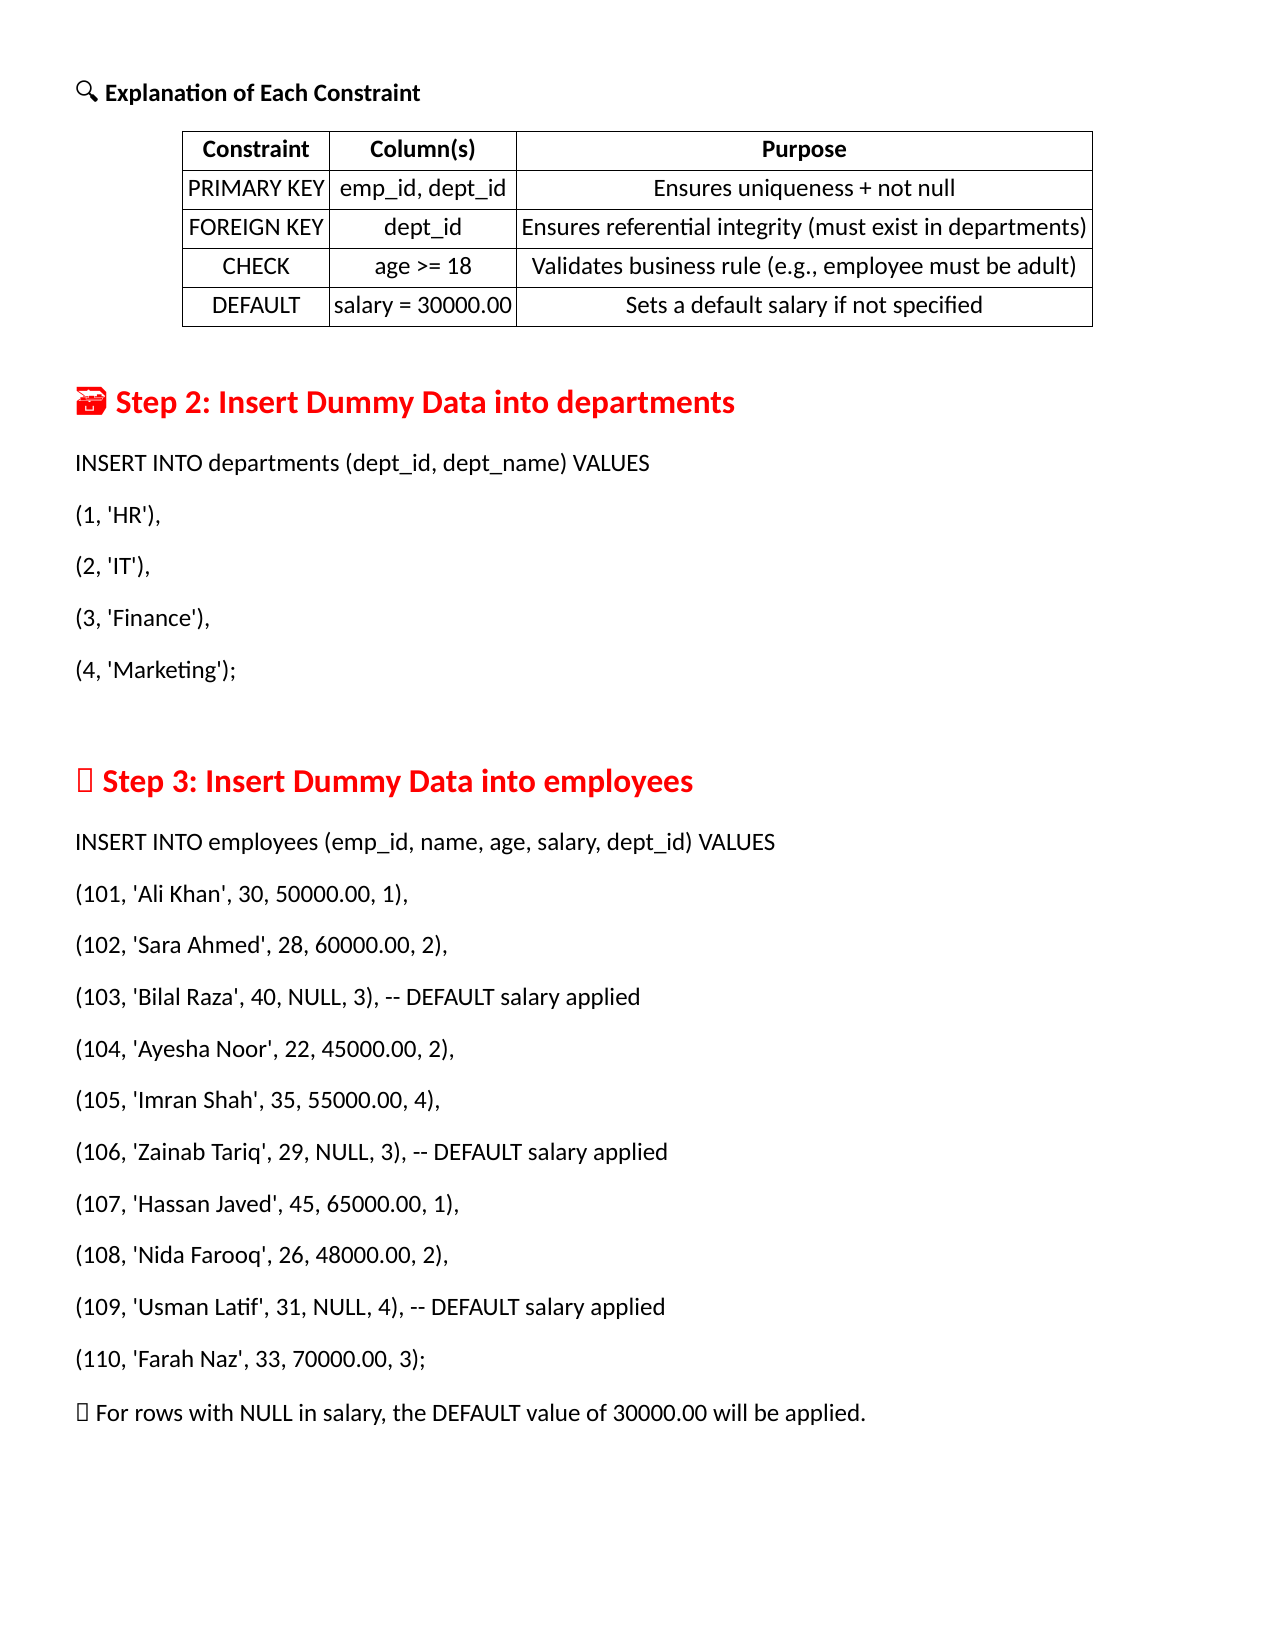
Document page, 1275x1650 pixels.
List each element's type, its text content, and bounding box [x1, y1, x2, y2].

table_cell emp_id, dept_id [330, 171, 516, 209]
text (2, 'IT'), [75, 551, 1200, 581]
text (101, 'Ali Khan', 30, 50000.00, 1), [75, 878, 1200, 908]
text (109, 'Usman Latif', 31, NULL, 4), -- DEFAULT salary applied [75, 1291, 1200, 1322]
table_header Constraint [183, 132, 329, 170]
table_cell Ensures uniqueness + not null [517, 171, 1092, 209]
table_cell dept_id [330, 210, 516, 248]
table_header Column(s) [330, 132, 516, 170]
text (106, 'Zainab Tariq', 29, NULL, 3), -- DEFAULT salary applied [75, 1136, 1200, 1167]
text (110, 'Farah Naz', 33, 70000.00, 3); [75, 1343, 1200, 1373]
text 👷 Step 3: Insert Dummy Data into employees [75, 757, 1200, 803]
text (107, 'Hassan Javed', 45, 65000.00, 1), [75, 1188, 1200, 1218]
text (104, 'Ayesha Noor', 22, 45000.00, 2), [75, 1033, 1200, 1063]
text INSERT INTO employees (emp_id, name, age, salary, dept_id) VALUES [75, 826, 1200, 857]
text 🗃️ Step 2: Insert Dummy Data into departments [75, 378, 1200, 424]
table_cell PRIMARY KEY [183, 171, 329, 209]
table_cell Ensures referential integrity (must exist in departments) [517, 210, 1092, 248]
table_cell Sets a default salary if not specified [517, 288, 1092, 326]
text (105, 'Imran Shah', 35, 55000.00, 4), [75, 1084, 1200, 1115]
text (4, 'Marketing'); [75, 654, 1200, 684]
text (3, 'Finance'), [75, 602, 1200, 633]
text (1, 'HR'), [75, 499, 1200, 529]
table_cell salary = 30000.00 [330, 288, 516, 326]
text ✅ For rows with NULL in salary, the DEFAULT value of 30000.00 will be applied. [75, 1394, 1200, 1428]
table_cell Validates business rule (e.g., employee must be adult) [517, 249, 1092, 287]
table_header Purpose [517, 132, 1092, 170]
text 🔍 Explanation of Each Constraint [75, 75, 1200, 109]
text (102, 'Sara Ahmed', 28, 60000.00, 2), [75, 929, 1200, 960]
text INSERT INTO departments (dept_id, dept_name) VALUES [75, 447, 1200, 478]
text (103, 'Bilal Raza', 40, NULL, 3), -- DEFAULT salary applied [75, 981, 1200, 1012]
table_cell CHECK [183, 249, 329, 287]
text (108, 'Nida Farooq', 26, 48000.00, 2), [75, 1239, 1200, 1270]
table_cell DEFAULT [183, 288, 329, 326]
table_cell age >= 18 [330, 249, 516, 287]
table_cell FOREIGN KEY [183, 210, 329, 248]
